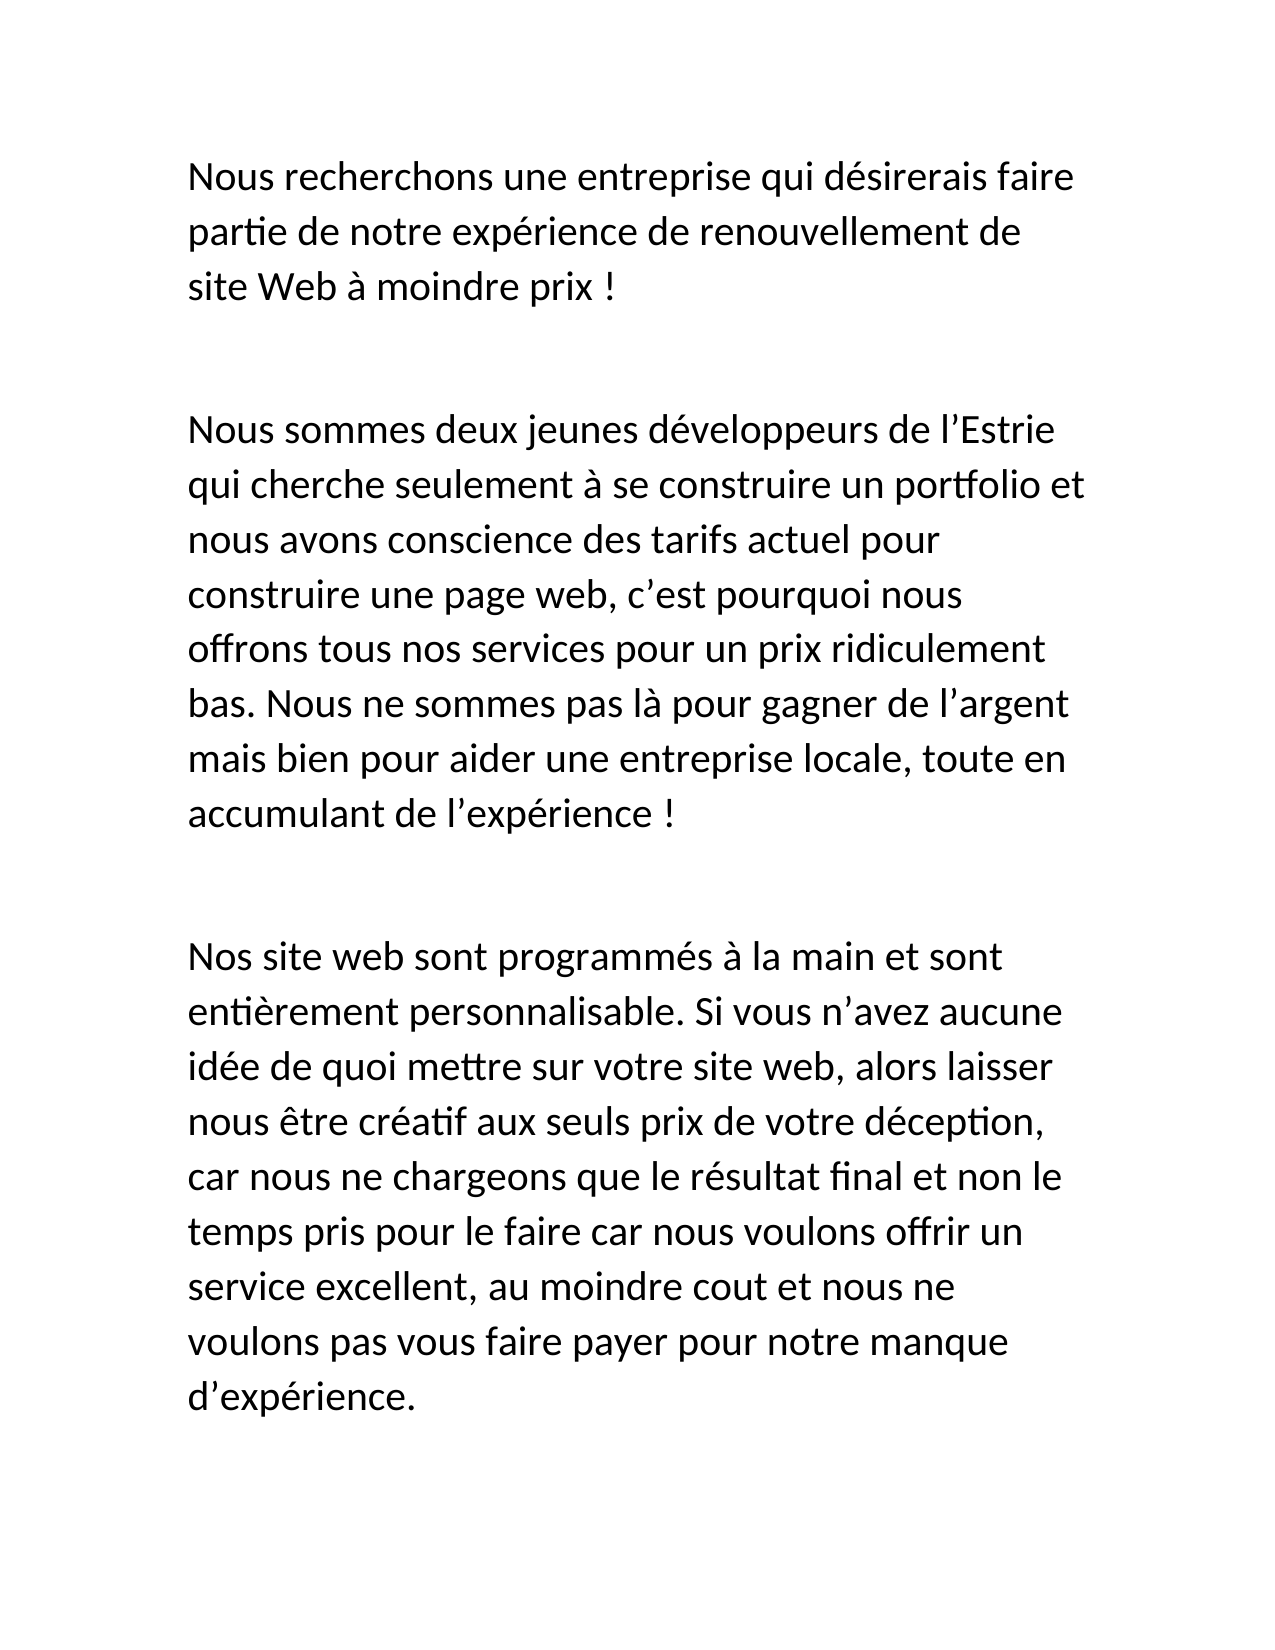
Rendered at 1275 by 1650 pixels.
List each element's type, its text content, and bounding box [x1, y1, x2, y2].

text Nous recherchons une entreprise qui désirerais faire partie de notre expérience de renouvellement de site Web à moindre prix ! [187, 150, 1087, 311]
text Nous sommes deux jeunes développeurs de l’Estrie qui cherche seulement à se construire un portfolio et nous avons conscience des tarifs actuel pour construire une page web, c’est pourquoi nous offrons tous nos services pour un prix ridiculement bas. Nous ne sommes pas là pour gagner de l’argent mais bien pour aider une entreprise locale, toute en accumulant de l’expérience ! [187, 403, 1087, 838]
text Nos site web sont programmés à la main et sont entièrement personnalisable. Si vous n’avez aucune idée de quoi mettre sur votre site web, alors laisser nous être créatif aux seuls prix de votre déception, car nous ne chargeons que le résultat final et non le temps pris pour le faire car nous voulons offrir un service excellent, au moindre cout et nous ne voulons pas vous faire payer pour notre manque d’expérience. [187, 930, 1087, 1420]
